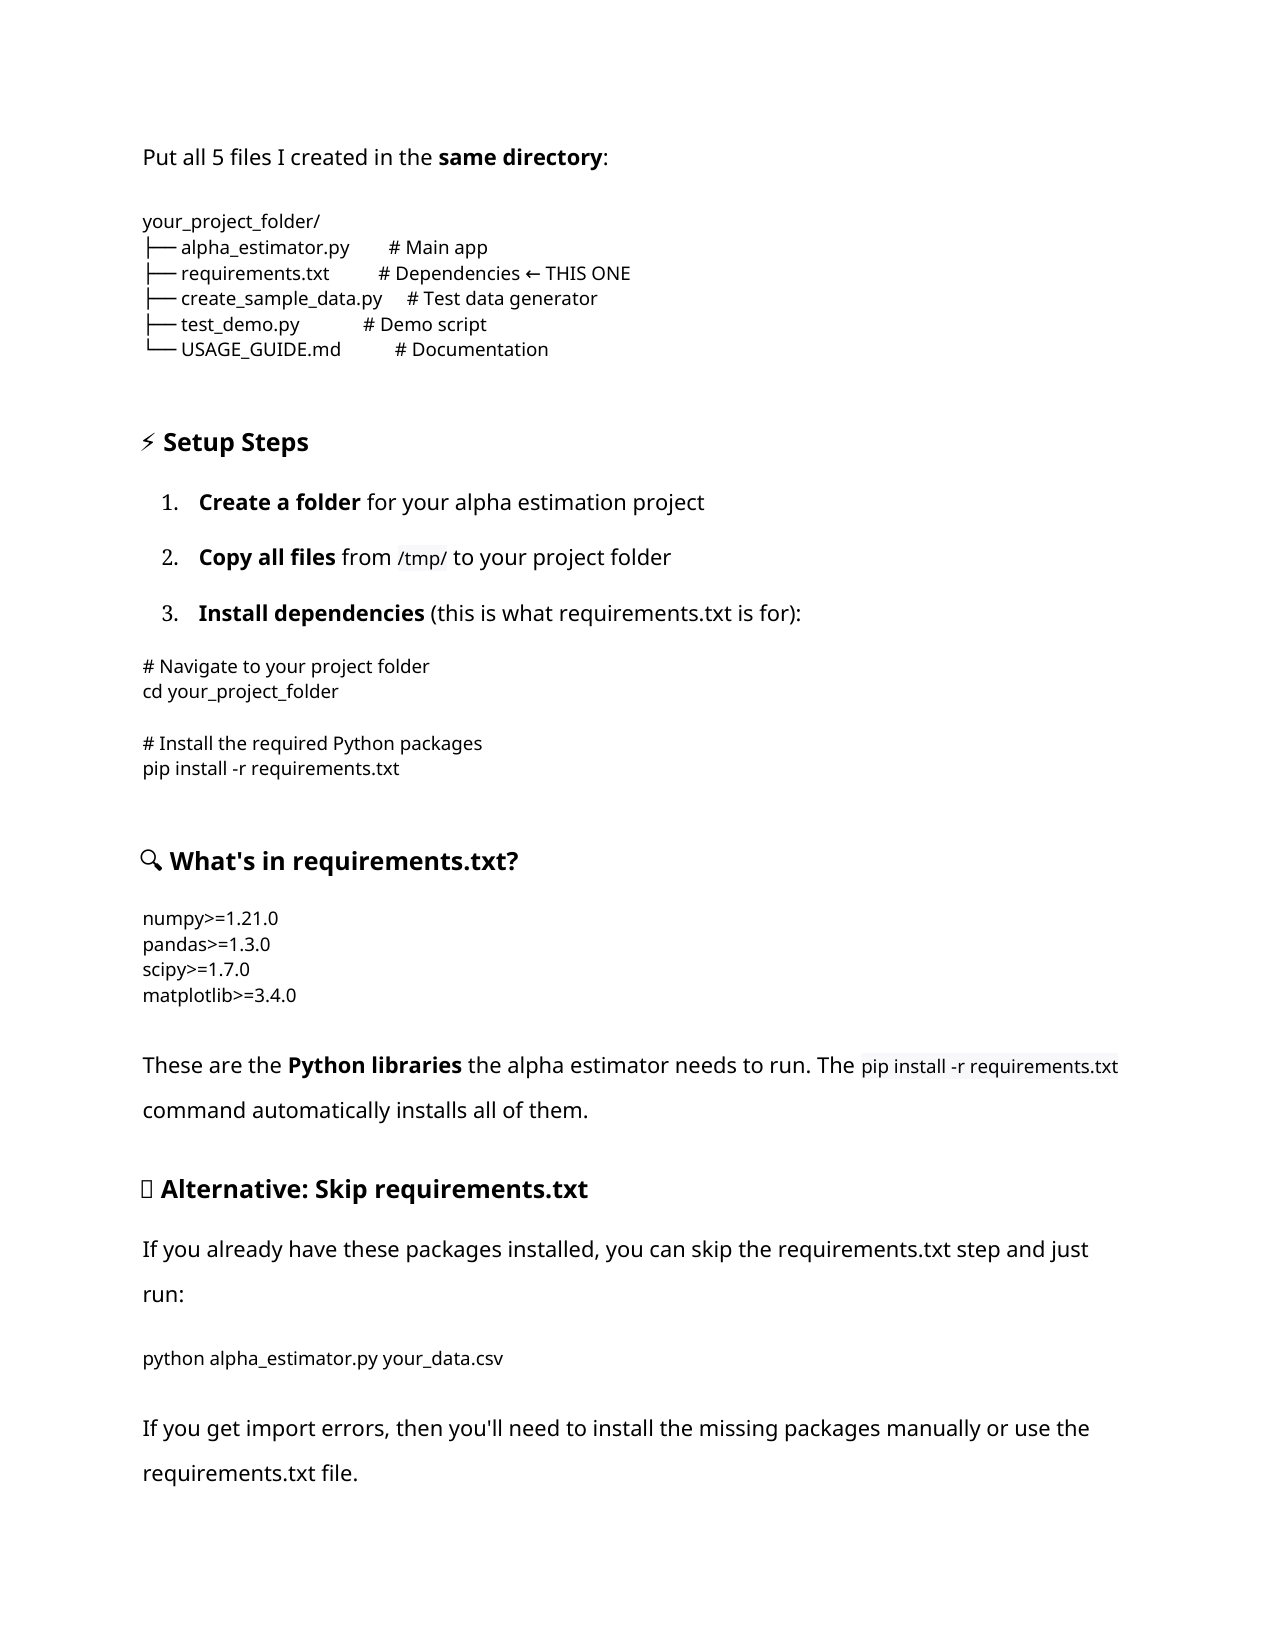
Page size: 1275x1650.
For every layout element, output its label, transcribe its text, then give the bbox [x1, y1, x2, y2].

text ⚡ Setup Steps [139, 424, 1133, 458]
list Copy all files from /tmp/ to your project folder [161, 542, 1133, 572]
text If you already have these packages installed, you can skip the requirements.txt step and just run: [142, 1234, 1133, 1308]
text 🚀 Alternative: Skip requirements.txt [139, 1172, 1133, 1206]
text Put all 5 files I created in the same directory: [142, 142, 1133, 172]
list Install dependencies (this is what requirements.txt is for): [161, 598, 1133, 627]
list Create a folder for your alpha estimation project [161, 486, 1133, 516]
text If you get import errors, then you'll need to install the missing packages manually or use the requirements.txt file. [142, 1413, 1133, 1488]
text These are the Python libraries the alpha estimator needs to run. The pip install -r requirements.txt command automatically installs all of them. [142, 1050, 1133, 1124]
text 🔍 What's in requirements.txt? [139, 843, 1133, 878]
